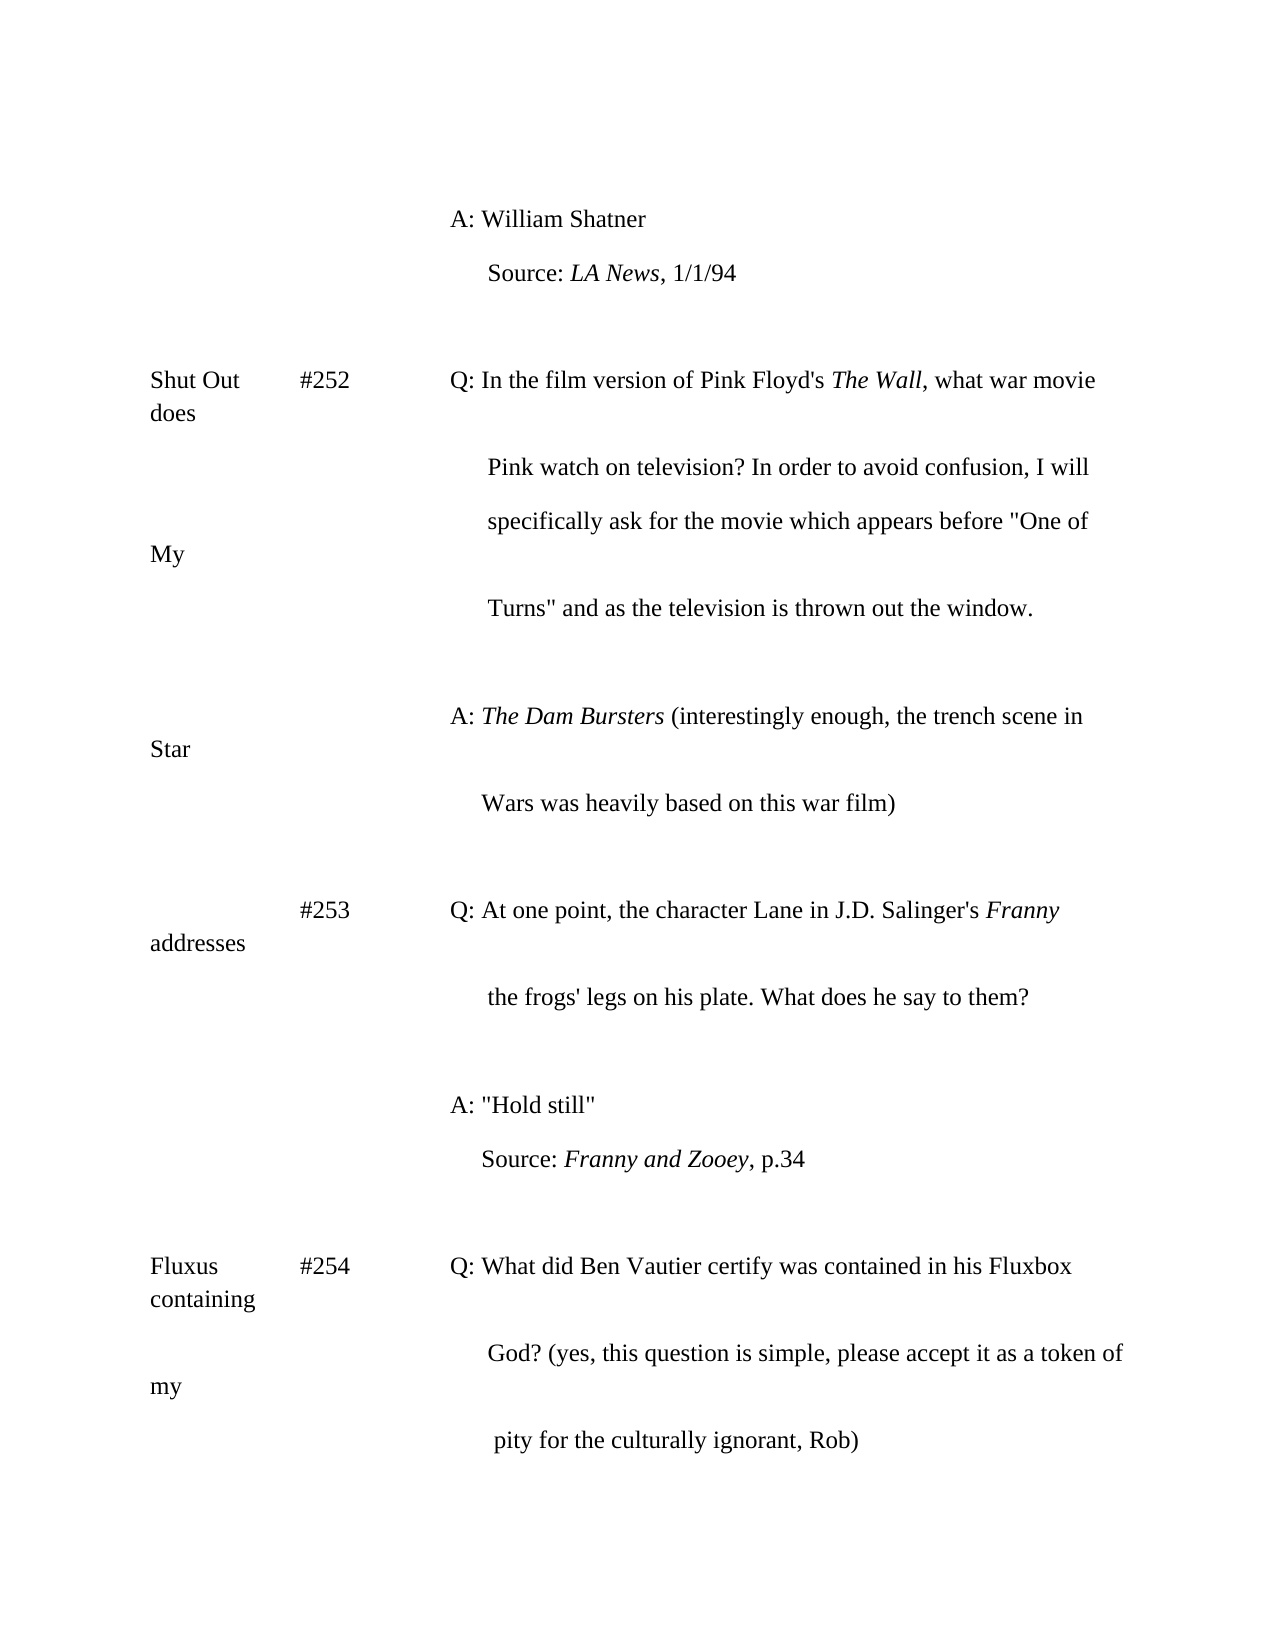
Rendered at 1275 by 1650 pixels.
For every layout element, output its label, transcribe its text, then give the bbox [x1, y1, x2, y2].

text the frogs' legs on his plate. What does he say to them? [150, 982, 1125, 1011]
text specifically ask for the movie which appears before "One of My [150, 506, 1125, 568]
text Fluxus #254 Q: What did Ben Vautier certify was contained in his Fluxbox containing [150, 1251, 1125, 1313]
text Pink watch on television? In order to avoid confusion, I will [150, 452, 1125, 481]
text Shut Out #252 Q: In the film version of Pink Floyd's The Wall, what war movie does [150, 365, 1125, 427]
text A: William Shatner [150, 204, 1125, 233]
text God? (yes, this question is simple, please accept it as a token of my [150, 1338, 1125, 1400]
text #253 Q: At one point, the character Lane in J.D. Salinger's Franny addresses [150, 895, 1125, 957]
text Source: LA News, 1/1/94 [150, 258, 1125, 286]
text Wars was heavily based on this war film) [150, 788, 1125, 816]
text Turns" and as the television is thrown out the window. [150, 593, 1125, 622]
text pity for the culturally ignorant, Rob) [150, 1425, 1125, 1454]
text Source: Franny and Zooey, p.34 [150, 1144, 1125, 1172]
text A: The Dam Bursters (interestingly enough, the trench scene in Star [150, 701, 1125, 762]
text A: "Hold still" [150, 1090, 1125, 1119]
